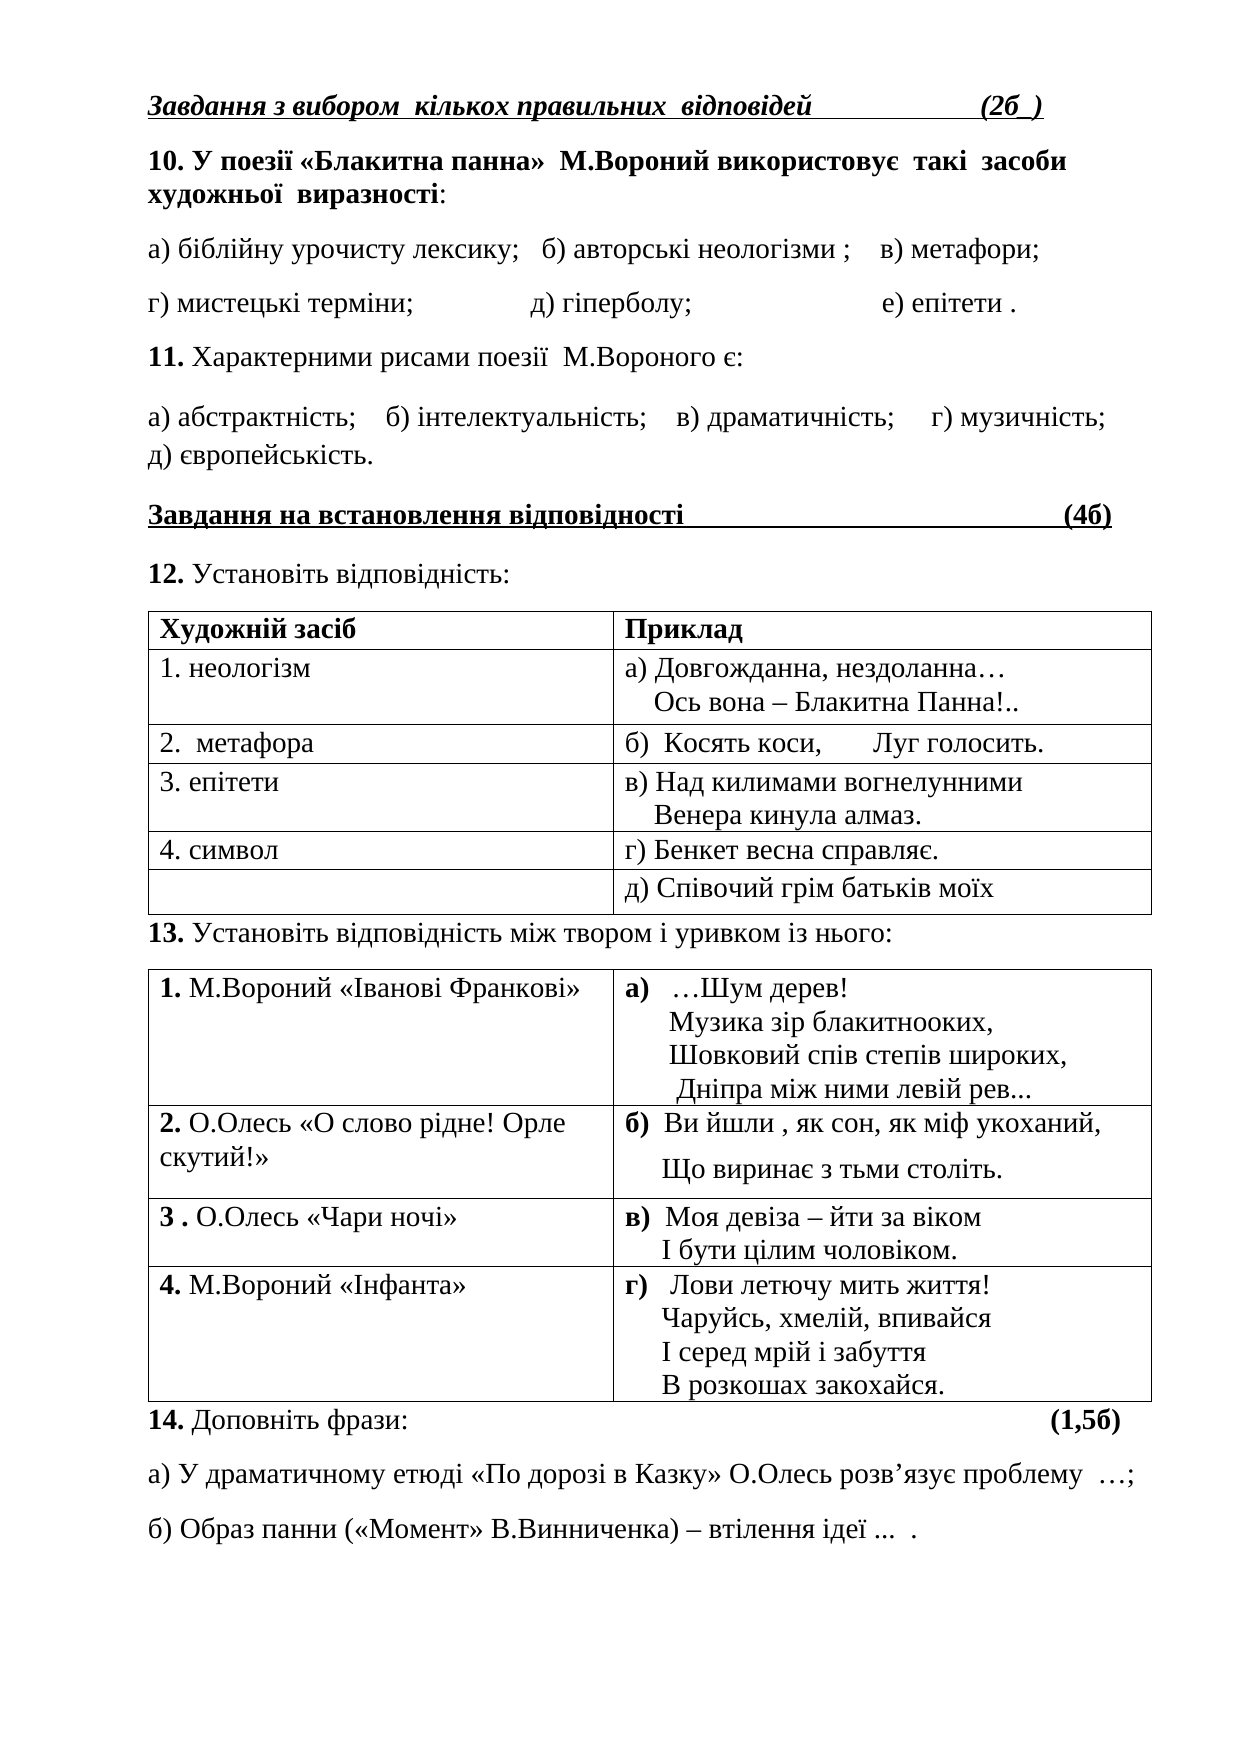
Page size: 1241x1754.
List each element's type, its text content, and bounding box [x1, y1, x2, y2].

table_header Художній засіб [149, 612, 613, 649]
text а) біблійну урочисту лексику; б) авторські неологізми ; в) метафори; [148, 231, 1152, 264]
table_cell 3 . О.Олесь «Чари ночі» [149, 1199, 613, 1266]
table_header а) …Шум дерев! Музика зір блакитнооких, Шовковий спів степів широких, Дніпра між ними левій рев... [614, 970, 1151, 1104]
text 12. Установіть відповідність: [148, 556, 1152, 590]
table_cell д) Співочий грім батьків моїх [614, 870, 1151, 914]
table_cell 2. О.Олесь «О слово рідне! Орле скутий!» [149, 1106, 613, 1198]
table_header Приклад [614, 612, 1151, 649]
text 13. Установіть відповідність між твором і уривком із нього: [148, 915, 1152, 948]
text б) Образ панни («Момент» В.Винниченка) – втілення ідеї ... . [148, 1511, 1152, 1544]
table_cell г) Бенкет весна справляє. [614, 832, 1151, 869]
table_cell а) Довгожданна, нездоланна… Ось вона – Блакитна Панна!.. [614, 650, 1151, 724]
table_cell 3. епітети [149, 764, 613, 831]
table_cell в) Над килимами вогнелунними Венера кинула алмаз. [614, 764, 1151, 831]
table_cell 4. М.Вороний «Інфанта» [149, 1267, 613, 1401]
table_header 1. М.Вороний «Іванові Франкові» [149, 970, 613, 1104]
text Завдання на встановлення відповідності (4б) [148, 497, 1152, 530]
table_cell б) Косять коси, Луг голосить. [614, 725, 1151, 763]
text г) мистецькі терміни; д) гіперболу; е) епітети . [148, 285, 1152, 319]
table_cell [149, 870, 613, 914]
text Завдання з вибором кількох правильних відповідей (2б_) [148, 88, 1152, 122]
table_cell 4. символ [149, 832, 613, 869]
table_cell 1. неологізм [149, 650, 613, 724]
text 14. Доповніть фрази: (1,5б) [148, 1402, 1152, 1436]
text а) У драматичному етюді «По дорозі в Казку» О.Олесь розв’язує проблему …; [148, 1456, 1152, 1490]
text 11. Характерними рисами поезії М.Вороного є: [148, 339, 1152, 373]
table_cell г) Лови летючу мить життя! Чаруйсь, хмелій, впивайся І серед мрій і забуття В розкошах закохайся. [614, 1267, 1151, 1401]
table_cell в) Моя девіза – йти за віком І бути цілим чоловіком. [614, 1199, 1151, 1266]
table_cell б) Ви йшли , як сон, як міф укоханий, Що виринає з тьми століть. [614, 1106, 1151, 1198]
text а) абстрактність; б) інтелектуальність; в) драматичність; г) музичність; д) європейськість. [148, 399, 1152, 471]
table_cell 2. метафора [149, 725, 613, 763]
text 10. У поезії «Блакитна панна» М.Вороний використовує такі засоби художньої виразності: [148, 143, 1152, 210]
